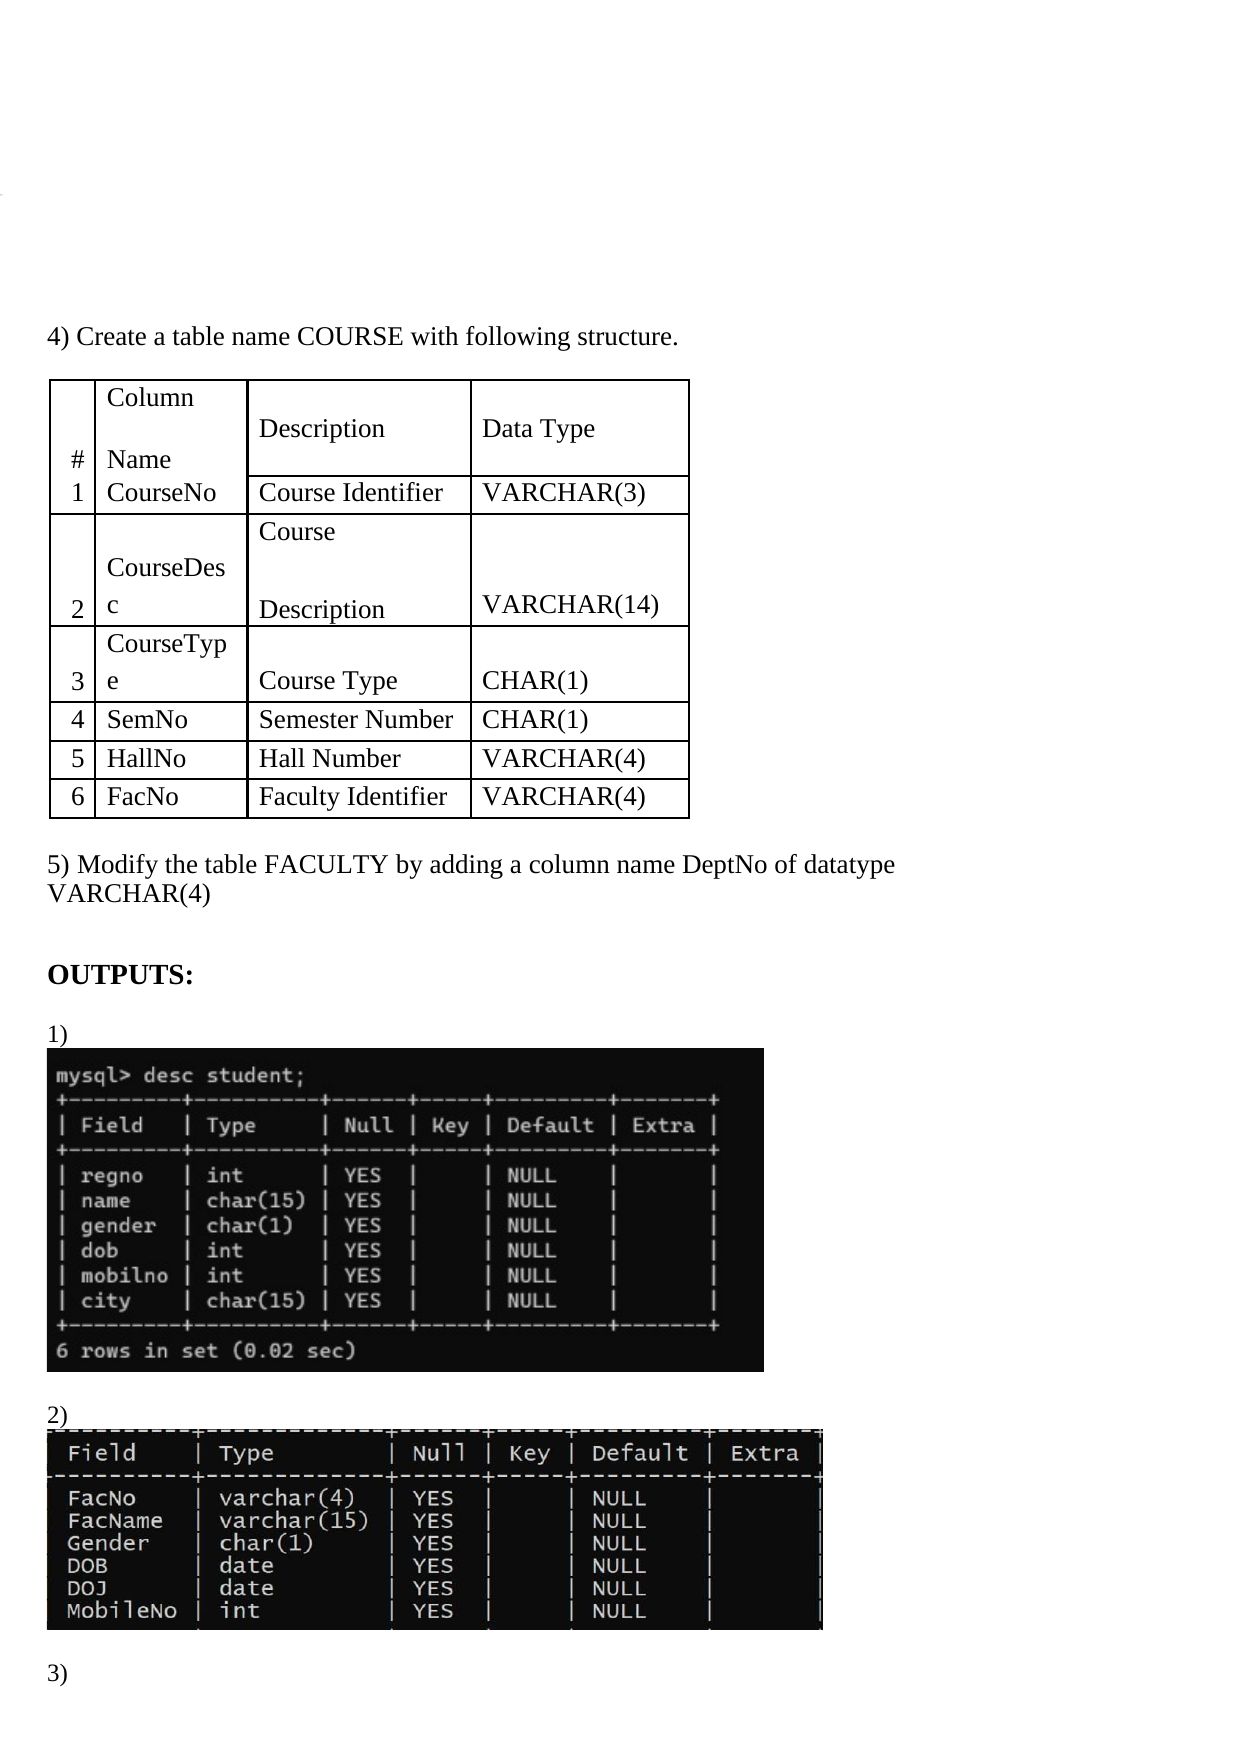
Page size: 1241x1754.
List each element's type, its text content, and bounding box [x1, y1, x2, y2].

text 4) Create a table name COURSE with following structure. [47, 320, 1231, 351]
table_cell 4 [51, 703, 94, 739]
table_cell CHAR(1) [472, 627, 688, 701]
table_header Column [96, 381, 246, 412]
text 2) [47, 1401, 1231, 1429]
table_cell Course [249, 515, 470, 551]
table_cell Description [249, 551, 470, 625]
table_cell VARCHAR(4) [472, 742, 688, 778]
table_cell CourseNo [96, 475, 246, 513]
table_cell [472, 515, 688, 551]
table_cell FacNo [96, 780, 246, 817]
table_cell Semester Number [249, 703, 470, 739]
picture [46, 1048, 764, 1372]
table_cell VARCHAR(14) [472, 551, 688, 625]
table_cell [96, 515, 246, 551]
table_cell SemNo [96, 703, 246, 739]
table_cell HallNo [96, 742, 246, 778]
table_cell 3 [51, 627, 94, 701]
table_cell Name [96, 412, 246, 474]
text OUTPUTS: [47, 957, 1231, 991]
table_cell Description [249, 412, 470, 449]
table_cell Course Identifier [249, 477, 470, 513]
table_cell CHAR(1) [472, 703, 688, 739]
table_cell CourseDesc [96, 551, 246, 625]
table_cell Hall Number [249, 742, 470, 778]
table_header [51, 381, 94, 412]
table_cell [249, 450, 470, 474]
table_cell Course Type [249, 627, 470, 701]
table_cell CourseType [96, 627, 246, 701]
list Modify the table FACULTY by adding a column name DeptNo of datatype VARCHAR(4) [47, 849, 977, 909]
table_cell Faculty Identifier [249, 780, 470, 817]
table_header [472, 381, 688, 412]
text 1) [47, 1019, 1231, 1048]
text 3) [47, 1658, 1231, 1687]
table_cell VARCHAR(3) [472, 477, 688, 513]
picture [46, 1429, 823, 1630]
table_cell [51, 515, 94, 551]
table_cell # [51, 412, 94, 474]
table_cell 5 [51, 742, 94, 778]
table_cell 1 [51, 475, 94, 513]
table_cell VARCHAR(4) [472, 780, 688, 817]
table_cell [472, 450, 688, 474]
table_cell 2 [51, 551, 94, 625]
table_cell 6 [51, 780, 94, 817]
table_cell Data Type [472, 412, 688, 449]
table_header [249, 381, 470, 412]
